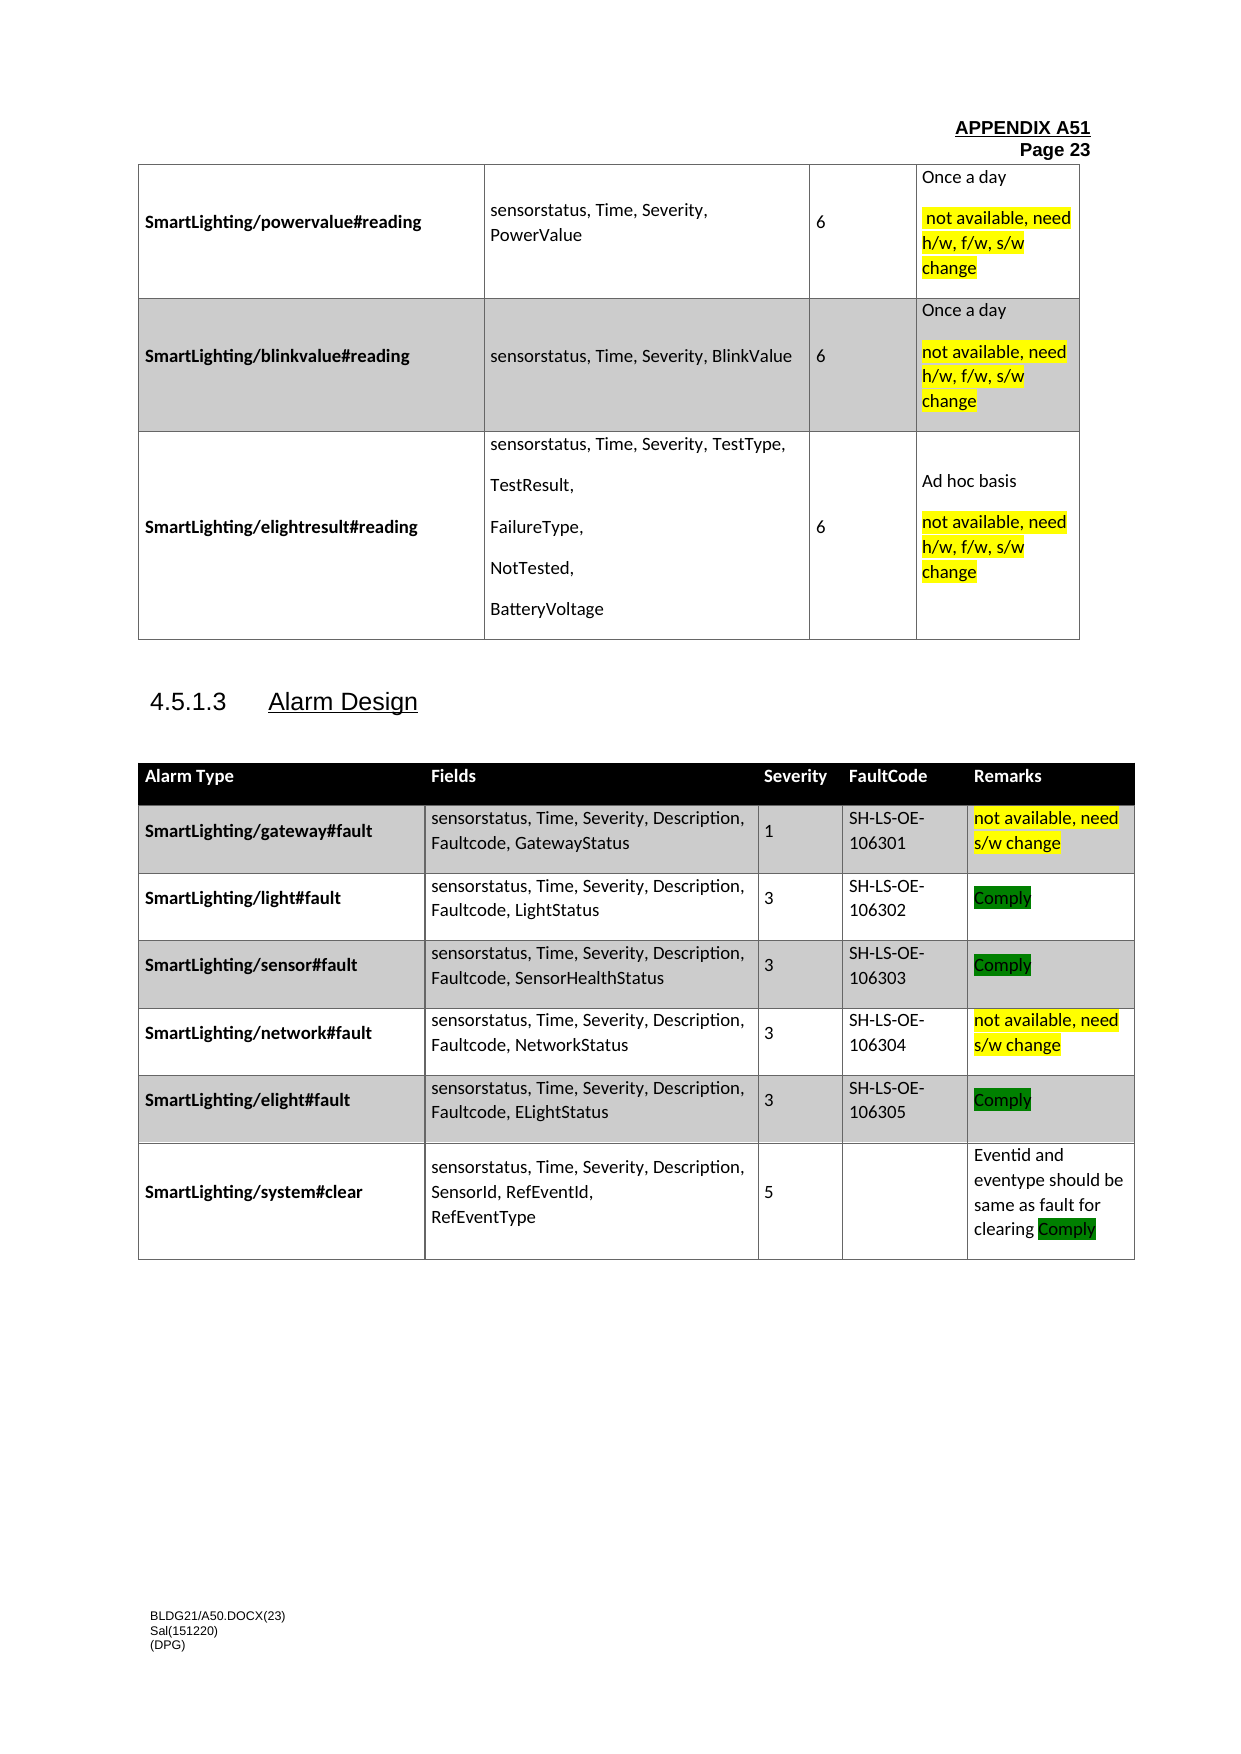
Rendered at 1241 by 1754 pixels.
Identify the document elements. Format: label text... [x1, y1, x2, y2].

table_cell 3 [759, 1009, 842, 1075]
table_cell sensorstatus, Time, Severity, PowerValue [485, 165, 809, 298]
table_cell sensorstatus, Time, Severity, Description, SensorId, RefEventId, RefEventType [426, 1144, 758, 1259]
table_cell sensorstatus, Time, Severity, Description, Faultcode, NetworkStatus [426, 1009, 758, 1075]
table_cell Ad hoc basis not available, need h/w, f/w, s/w change [917, 432, 1079, 639]
table_cell 6 [810, 299, 916, 431]
table_cell Comply [968, 1076, 1134, 1142]
table_cell Eventid and eventype should be same as fault for clearing Comply [968, 1144, 1134, 1259]
table_cell SmartLighting/gateway#fault [139, 806, 424, 873]
table_cell 3 [759, 1076, 842, 1142]
table_cell SmartLighting/elightresult#reading [139, 432, 484, 639]
table_header Fields [426, 764, 758, 805]
table_cell SH-LS-OE-106304 [843, 1009, 967, 1075]
table_cell sensorstatus, Time, Severity, Description, Faultcode, LightStatus [426, 874, 758, 940]
table_cell sensorstatus, Time, Severity, BlinkValue [485, 299, 809, 431]
table_cell SH-LS-OE-106305 [843, 1076, 967, 1142]
table_cell SmartLighting/light#fault [139, 874, 424, 940]
table_cell 3 [759, 941, 842, 1008]
table_header Alarm Type [139, 764, 424, 805]
table_cell SH-LS-OE-106301 [843, 806, 967, 873]
table_cell 1 [759, 806, 842, 873]
table_cell sensorstatus, Time, Severity, TestType, TestResult, FailureType, NotTested, BatteryVoltage [485, 432, 809, 639]
table_cell SH-LS-OE-106303 [843, 941, 967, 1008]
table_cell sensorstatus, Time, Severity, Description, Faultcode, ELightStatus [426, 1076, 758, 1142]
table_cell not available, need s/w change [968, 1009, 1134, 1075]
table_cell sensorstatus, Time, Severity, Description, Faultcode, GatewayStatus [426, 806, 758, 873]
table_cell SmartLighting/system#clear [139, 1144, 424, 1259]
table_cell 5 [759, 1144, 842, 1259]
table_cell Comply [968, 941, 1134, 1008]
table_cell sensorstatus, Time, Severity, Description, Faultcode, SensorHealthStatus [426, 941, 758, 1008]
table_cell not available, need s/w change [968, 806, 1134, 873]
table_cell 6 [810, 432, 916, 639]
table_cell Once a day not available, need h/w, f/w, s/w change [917, 299, 1079, 431]
table_cell SmartLighting/network#fault [139, 1009, 424, 1075]
table_header Remarks [968, 764, 1134, 805]
table_cell SmartLighting/blinkvalue#reading [139, 299, 484, 431]
table_cell SH-LS-OE-106302 [843, 874, 967, 940]
table_cell Comply [968, 874, 1134, 940]
table_cell 3 [759, 874, 842, 940]
table_cell SmartLighting/elight#fault [139, 1076, 424, 1142]
table_cell 6 [810, 165, 916, 298]
table_cell SmartLighting/powervalue#reading [139, 165, 484, 298]
table_cell Once a day not available, need h/w, f/w, s/w change [917, 165, 1079, 298]
table_cell SmartLighting/sensor#fault [139, 941, 424, 1008]
table_header Severity [759, 764, 842, 805]
list Alarm Design [150, 687, 1090, 716]
table_cell [843, 1144, 967, 1259]
table_header FaultCode [843, 764, 967, 805]
